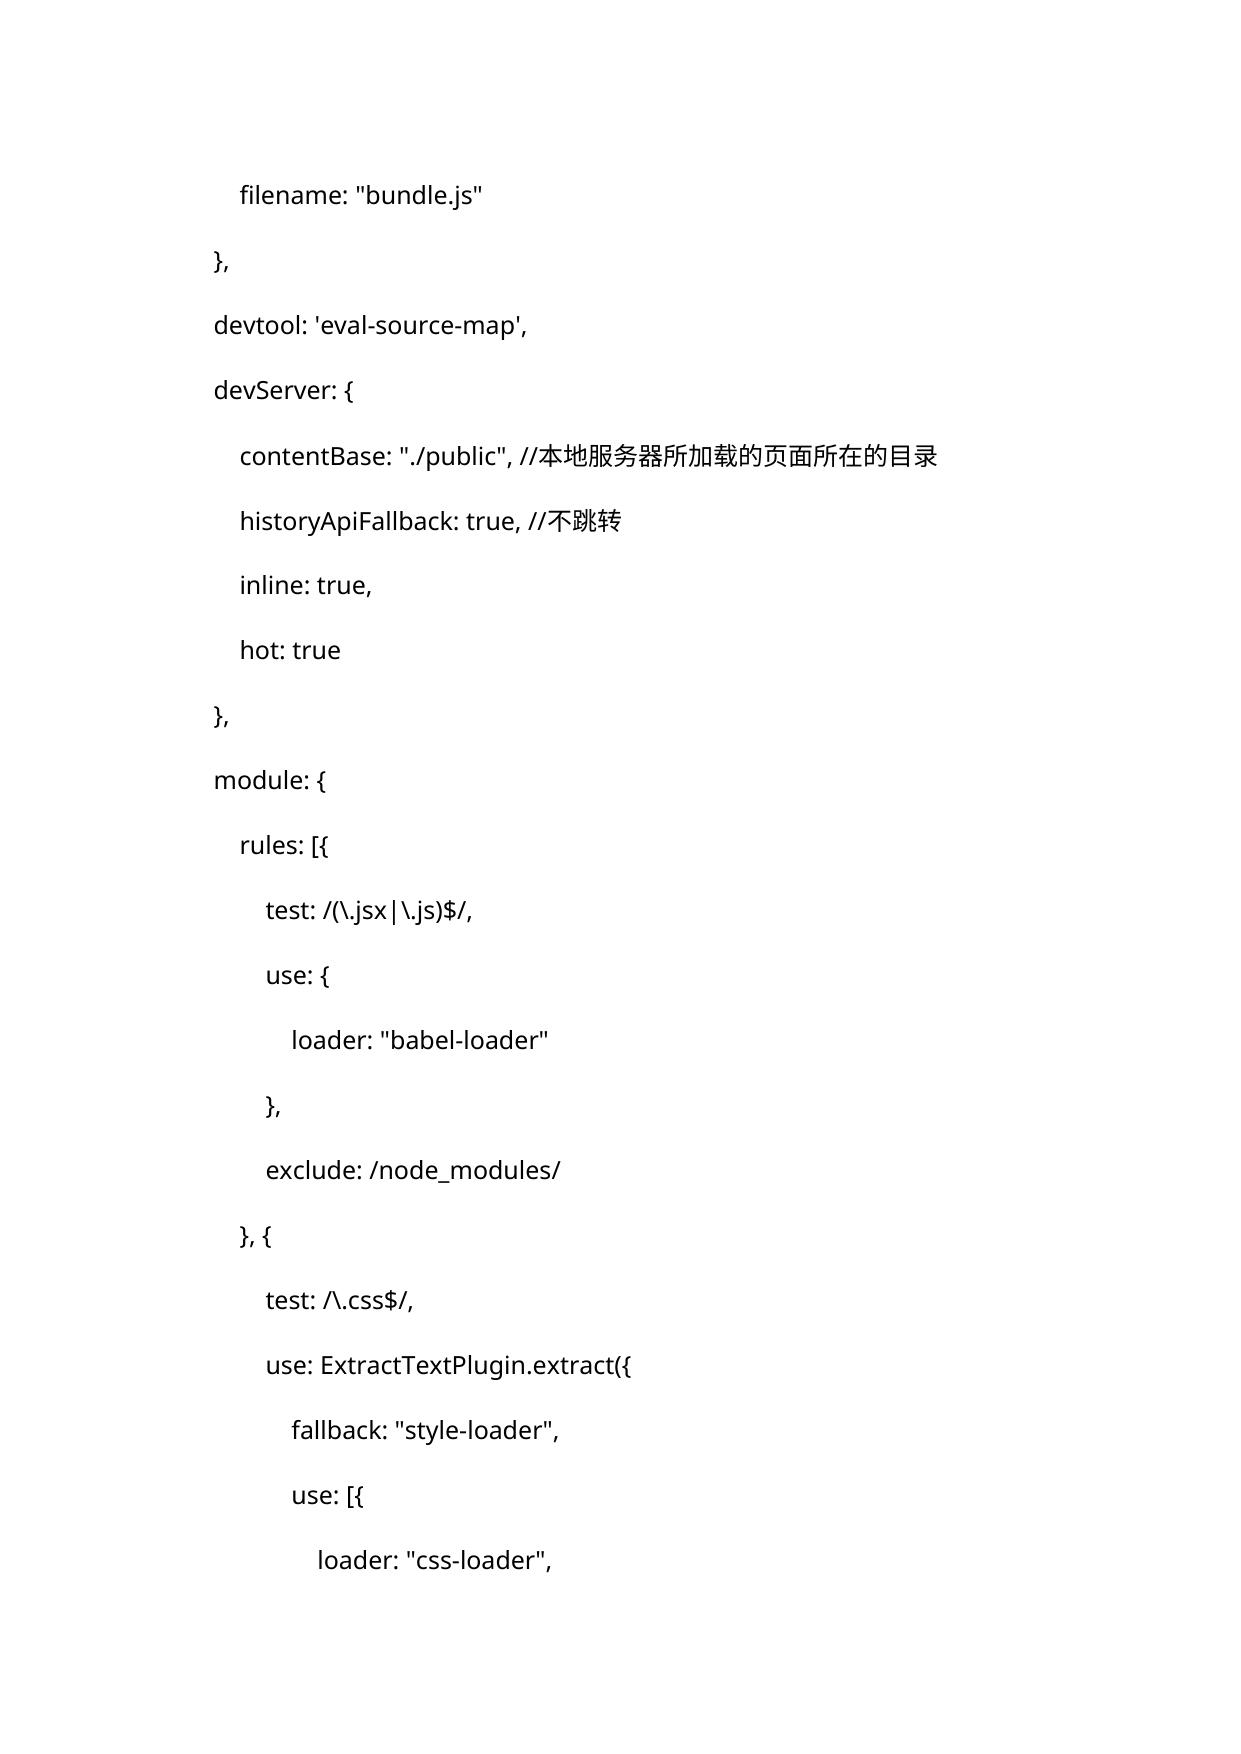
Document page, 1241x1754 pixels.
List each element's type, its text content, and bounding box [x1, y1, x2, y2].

text use: ExtractTextPlugin.extract({ [187, 1332, 1053, 1397]
text loader: "css-loader", [187, 1527, 1053, 1592]
text rules: [{ [187, 812, 1053, 877]
text historyApiFallback: true, //不跳转 [187, 487, 1053, 552]
text test: /(\.jsx|\.js)$/, [187, 877, 1053, 942]
text }, { [187, 1202, 1053, 1267]
text test: /\.css$/, [187, 1267, 1053, 1332]
text loader: "babel-loader" [187, 1007, 1053, 1072]
text }, [187, 682, 1053, 747]
text module: { [187, 747, 1053, 812]
text filename: "bundle.js" [187, 162, 1053, 227]
text hot: true [187, 617, 1053, 682]
text devServer: { [187, 357, 1053, 422]
text }, [187, 227, 1053, 292]
text contentBase: "./public", //本地服务器所加载的页面所在的目录 [187, 422, 1053, 487]
text fallback: "style-loader", [187, 1397, 1053, 1462]
text devtool: 'eval-source-map', [187, 292, 1053, 357]
text exclude: /node_modules/ [187, 1137, 1053, 1202]
text inline: true, [187, 552, 1053, 617]
text use: { [187, 942, 1053, 1007]
text }, [187, 1072, 1053, 1137]
text use: [{ [187, 1462, 1053, 1527]
